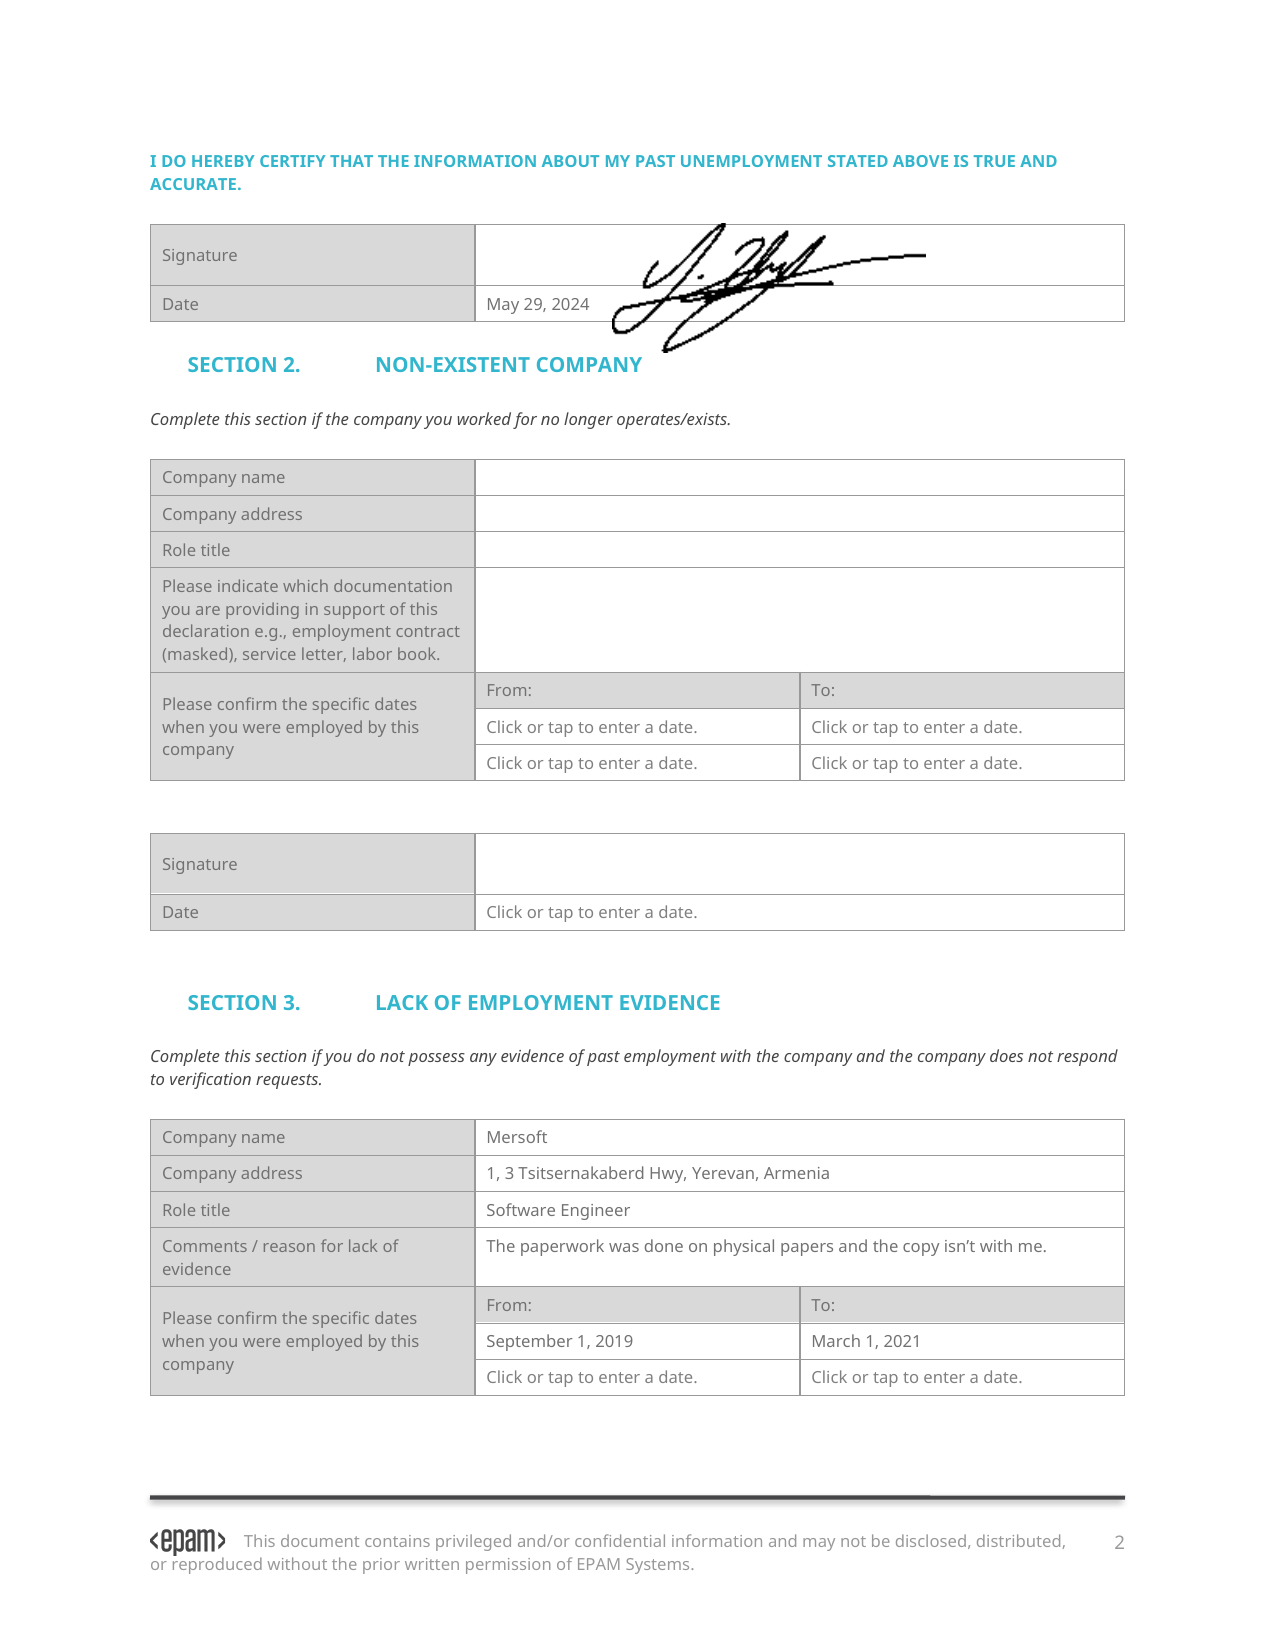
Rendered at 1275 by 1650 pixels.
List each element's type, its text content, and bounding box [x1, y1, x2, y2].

table_header [476, 834, 1124, 893]
table_cell Role title [151, 1192, 474, 1227]
table_cell Please confirm the specific dates when you were employed by this company [151, 673, 474, 780]
subtitle LACK OF EMPLOYMENT EVIDENCE [187, 988, 1125, 1016]
table_cell To: [801, 1287, 1124, 1322]
picture [612, 223, 926, 353]
subtitle I do hereby certify that the information about my past unemployment stated above is true and accurate. [150, 150, 1125, 195]
table_cell From: [476, 1287, 799, 1322]
table_cell Please confirm the specific dates when you were employed by this company [151, 1287, 474, 1395]
table_cell Role title [151, 532, 474, 567]
table_cell [476, 709, 799, 744]
table_cell Please indicate which documentation you are providing in support of this declaration e.g., employment contract (masked), service letter, labor book. [151, 568, 474, 672]
subtitle NON-EXISTENT COMPANY [187, 351, 1125, 379]
table_cell [476, 1324, 799, 1359]
table_cell [801, 709, 1124, 744]
table_cell [801, 745, 1124, 780]
table_header [926, 225, 1124, 285]
table_cell [926, 286, 1124, 321]
table_cell From: [476, 673, 799, 708]
table_cell Company address [151, 496, 474, 531]
table_header Signature [151, 225, 474, 285]
table_cell [476, 1360, 799, 1395]
table_cell [476, 745, 799, 780]
table_cell Software Engineer [476, 1192, 1124, 1227]
table_cell To: [801, 673, 1124, 708]
table_cell Date [151, 286, 474, 321]
table_cell 1, 3 Tsitsernakaberd Hwy, Yerevan, Armenia [476, 1156, 1124, 1191]
text Complete this section if you do not possess any evidence of past employment with the company and the company does not respond to verification requests. [150, 1044, 1125, 1090]
text Complete this section if the company you worked for no longer operates/exists. [150, 407, 1125, 430]
table_cell [476, 568, 1124, 672]
table_cell [801, 1324, 1124, 1359]
table_cell Comments / reason for lack of evidence [151, 1228, 474, 1286]
table_header Company name [151, 460, 474, 495]
table_cell [801, 1360, 1124, 1395]
table_header Mersoft [476, 1120, 1124, 1155]
table_cell [476, 496, 1124, 531]
table_cell The paperwork was done on physical papers and the copy isn’t with me. [476, 1228, 1124, 1286]
table_header [476, 225, 612, 285]
table_cell [476, 895, 1124, 930]
table_cell [476, 286, 612, 321]
table_cell [476, 532, 1124, 567]
table_cell Date [151, 895, 474, 930]
table_header Company name [151, 1120, 474, 1155]
table_header Signature [151, 834, 474, 893]
table_cell Company address [151, 1156, 474, 1191]
table_header [476, 460, 1124, 495]
